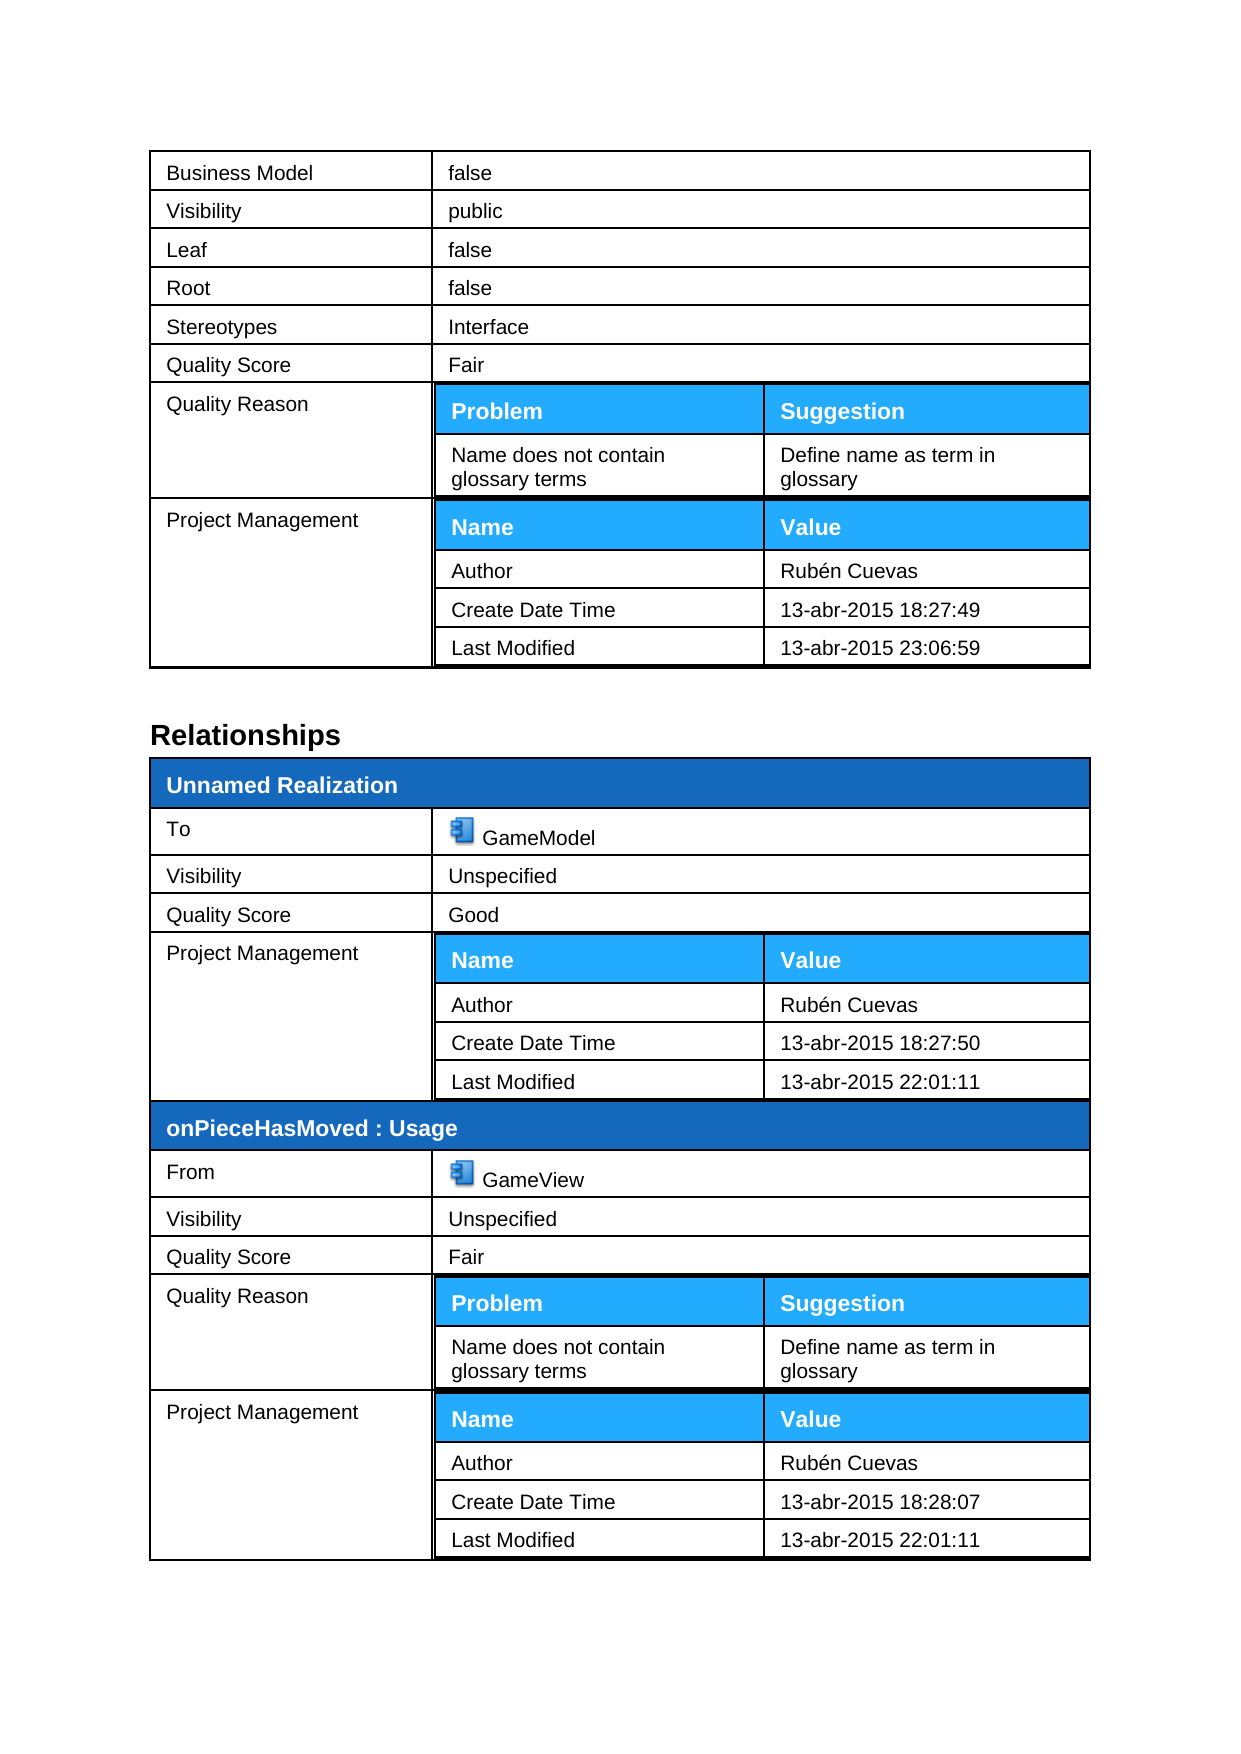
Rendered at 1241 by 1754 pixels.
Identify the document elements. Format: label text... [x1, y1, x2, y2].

table_cell Quality Reason [151, 383, 431, 497]
table_cell From [151, 1151, 431, 1196]
table_cell Project Management [151, 499, 431, 666]
table_cell [436, 1023, 763, 1059]
table_cell [765, 1327, 1089, 1387]
table_cell [436, 1443, 763, 1479]
picture [448, 1159, 477, 1188]
table_cell Unspecified [433, 1198, 1089, 1235]
table_cell [436, 551, 763, 587]
table_cell Root [151, 268, 431, 304]
table_cell [765, 1023, 1089, 1059]
table_cell Stereotypes [151, 306, 431, 343]
picture [448, 817, 477, 846]
table_cell public [433, 191, 1089, 227]
table_cell [765, 1443, 1089, 1479]
table_cell [765, 628, 1089, 664]
table_cell Business Model [151, 152, 431, 188]
table_cell Visibility [151, 856, 431, 892]
table_cell [765, 984, 1089, 1021]
table_header onPieceHasMoved : Usage [151, 1102, 1089, 1149]
table_cell GameModel [433, 809, 1089, 854]
table_cell Quality Score [151, 345, 431, 381]
table_cell [436, 1520, 763, 1556]
table_cell [436, 984, 763, 1021]
table_cell [436, 1481, 763, 1518]
table_header Unnamed Realization [151, 759, 1089, 807]
table_cell [436, 1061, 763, 1098]
table_cell [765, 1481, 1089, 1518]
table_cell Quality Score [151, 1237, 431, 1273]
table_cell Project Management [151, 933, 431, 1100]
table_cell [436, 628, 763, 664]
table_cell Good [433, 894, 1089, 931]
table_cell Visibility [151, 191, 431, 227]
table_cell Interface [433, 306, 1089, 343]
table_cell [765, 589, 1089, 626]
table_cell Leaf [151, 229, 431, 266]
table_cell To [151, 809, 431, 854]
table_cell Quality Reason [151, 1275, 431, 1389]
table_cell Fair [433, 1237, 1089, 1273]
table_cell Project Management [151, 1391, 431, 1558]
table_cell [765, 1061, 1089, 1098]
table_cell Unspecified [433, 856, 1089, 892]
table_cell [765, 435, 1089, 495]
table_cell GameView [433, 1151, 1089, 1196]
table_cell false [433, 268, 1089, 304]
table_cell [436, 589, 763, 626]
table_cell Fair [433, 345, 1089, 381]
table_cell false [433, 229, 1089, 266]
table_cell false [433, 152, 1089, 188]
table_cell [765, 1520, 1089, 1556]
table_cell [436, 435, 763, 495]
table_cell [765, 551, 1089, 587]
table_cell [436, 1327, 763, 1387]
subtitle Relationships [150, 717, 1090, 751]
table_cell Visibility [151, 1198, 431, 1235]
table_cell Quality Score [151, 894, 431, 931]
